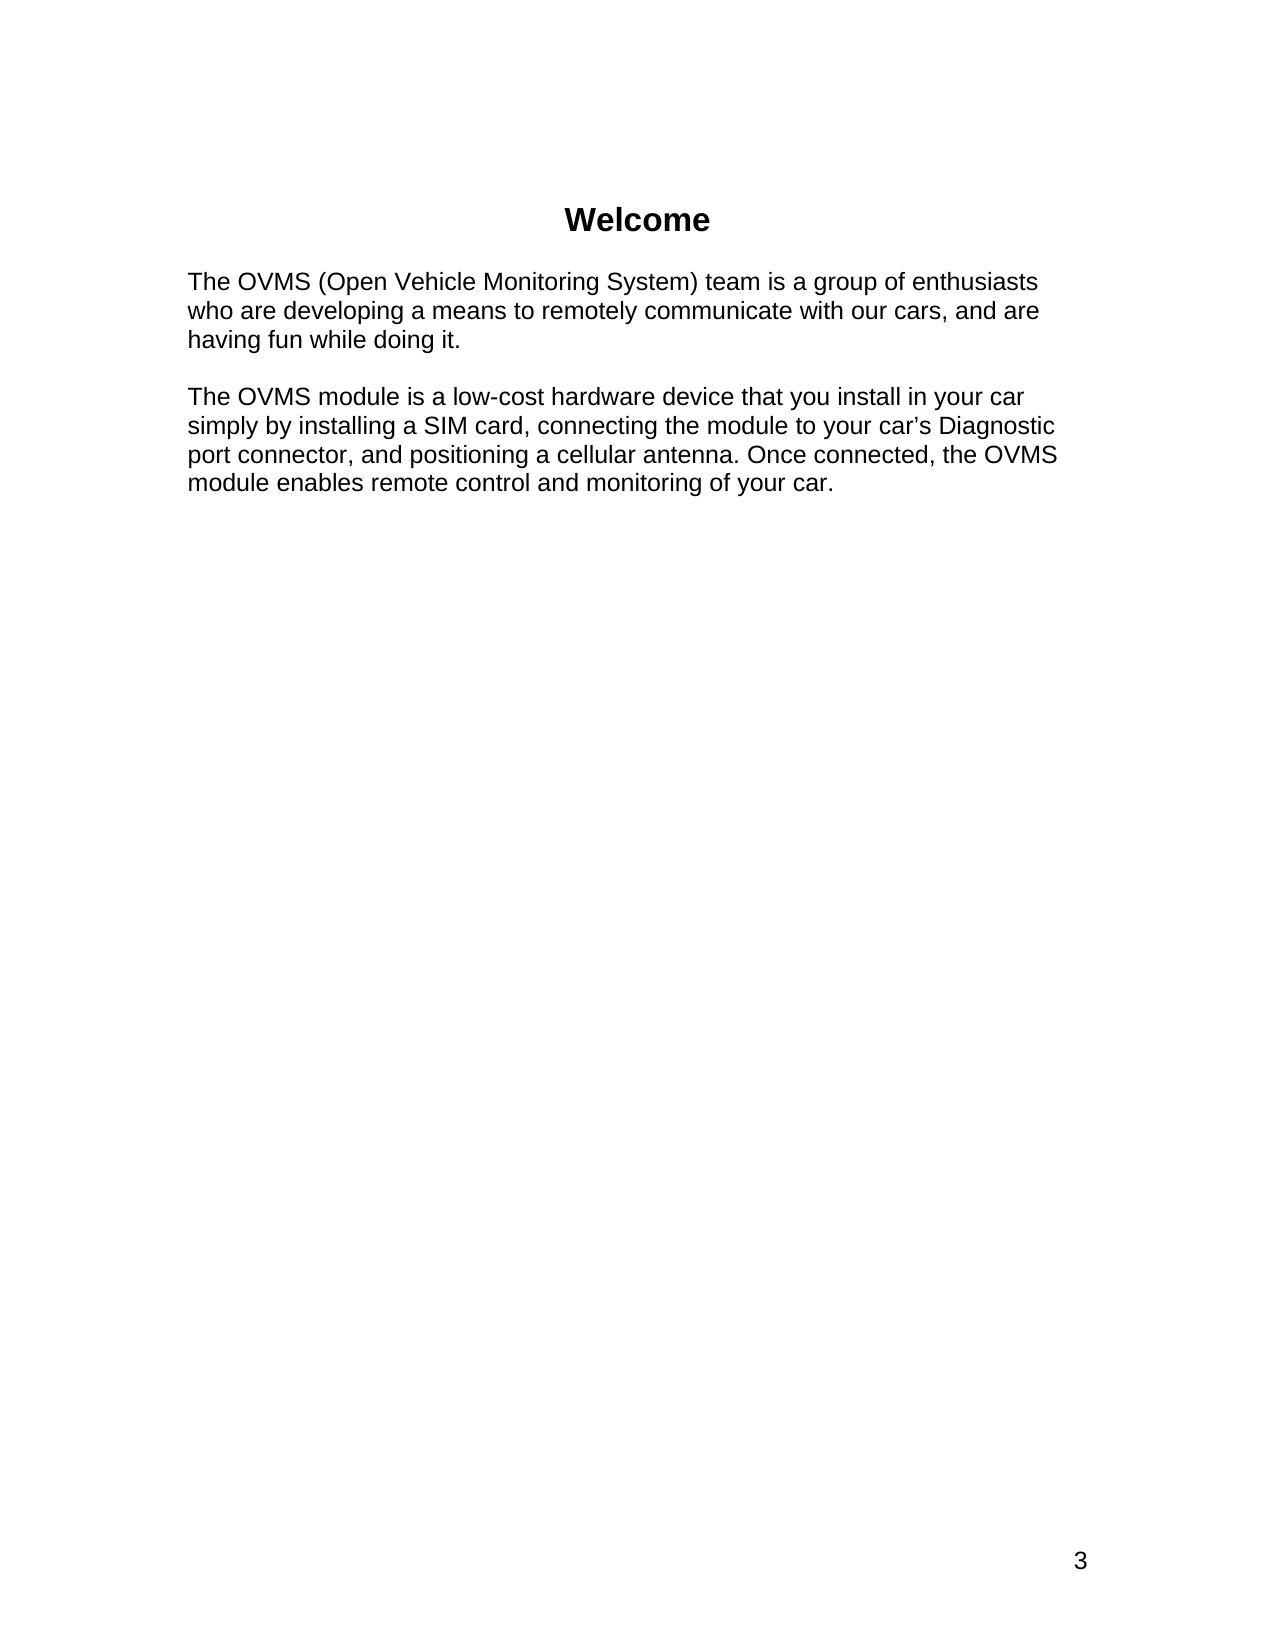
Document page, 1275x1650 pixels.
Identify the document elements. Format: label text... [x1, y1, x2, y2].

subtitle Welcome [187, 200, 1087, 238]
text The OVMS (Open Vehicle Monitoring System) team is a group of enthusiasts who are developing a means to remotely communicate with our cars, and are having fun while doing it. [187, 267, 1087, 353]
text The OVMS module is a low-cost hardware device that you install in your car simply by installing a SIM card, connecting the module to your car’s Diagnostic port connector, and positioning a cellular antenna. Once connected, the OVMS module enables remote control and monitoring of your car. [187, 382, 1087, 497]
